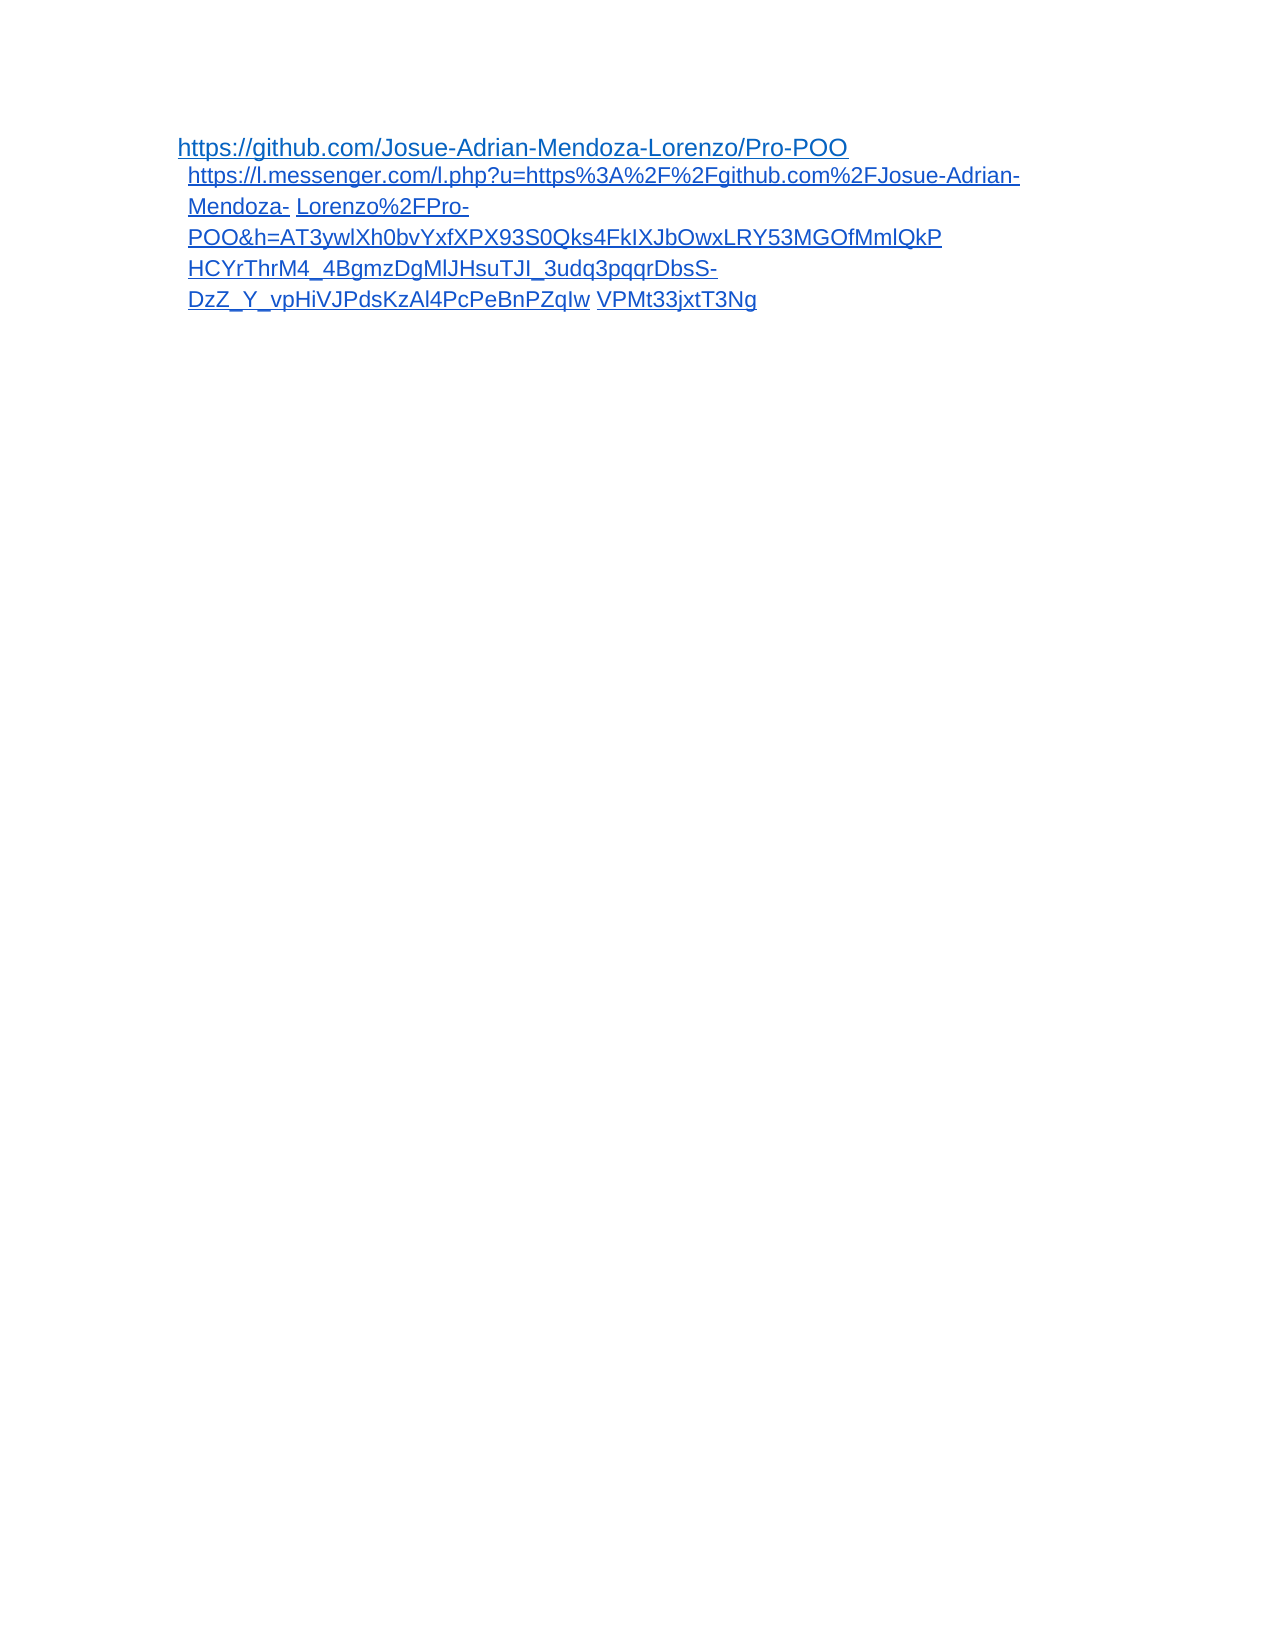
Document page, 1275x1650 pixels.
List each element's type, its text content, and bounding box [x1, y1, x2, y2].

text https://l.messenger.com/l.php?u=https%3A%2F%2Fgithub.com%2FJosue-Adrian-Mendoza- Lorenzo%2FPro-POO&h=AT3ywlXh0bvYxfXPX93S0Qks4FkIXJbOwxLRY53MGOfMmlQkP HCYrThrM4_4BgmzDgMlJHsuTJI_3udq3pqqrDbsS-DzZ_Y_vpHiVJPdsKzAl4PcPeBnPZqIw VPMt33jxtT3Ng [188, 162, 1084, 312]
text https://github.com/Josue-Adrian-Mendoza-Lorenzo/Pro-POO [177, 133, 1098, 162]
